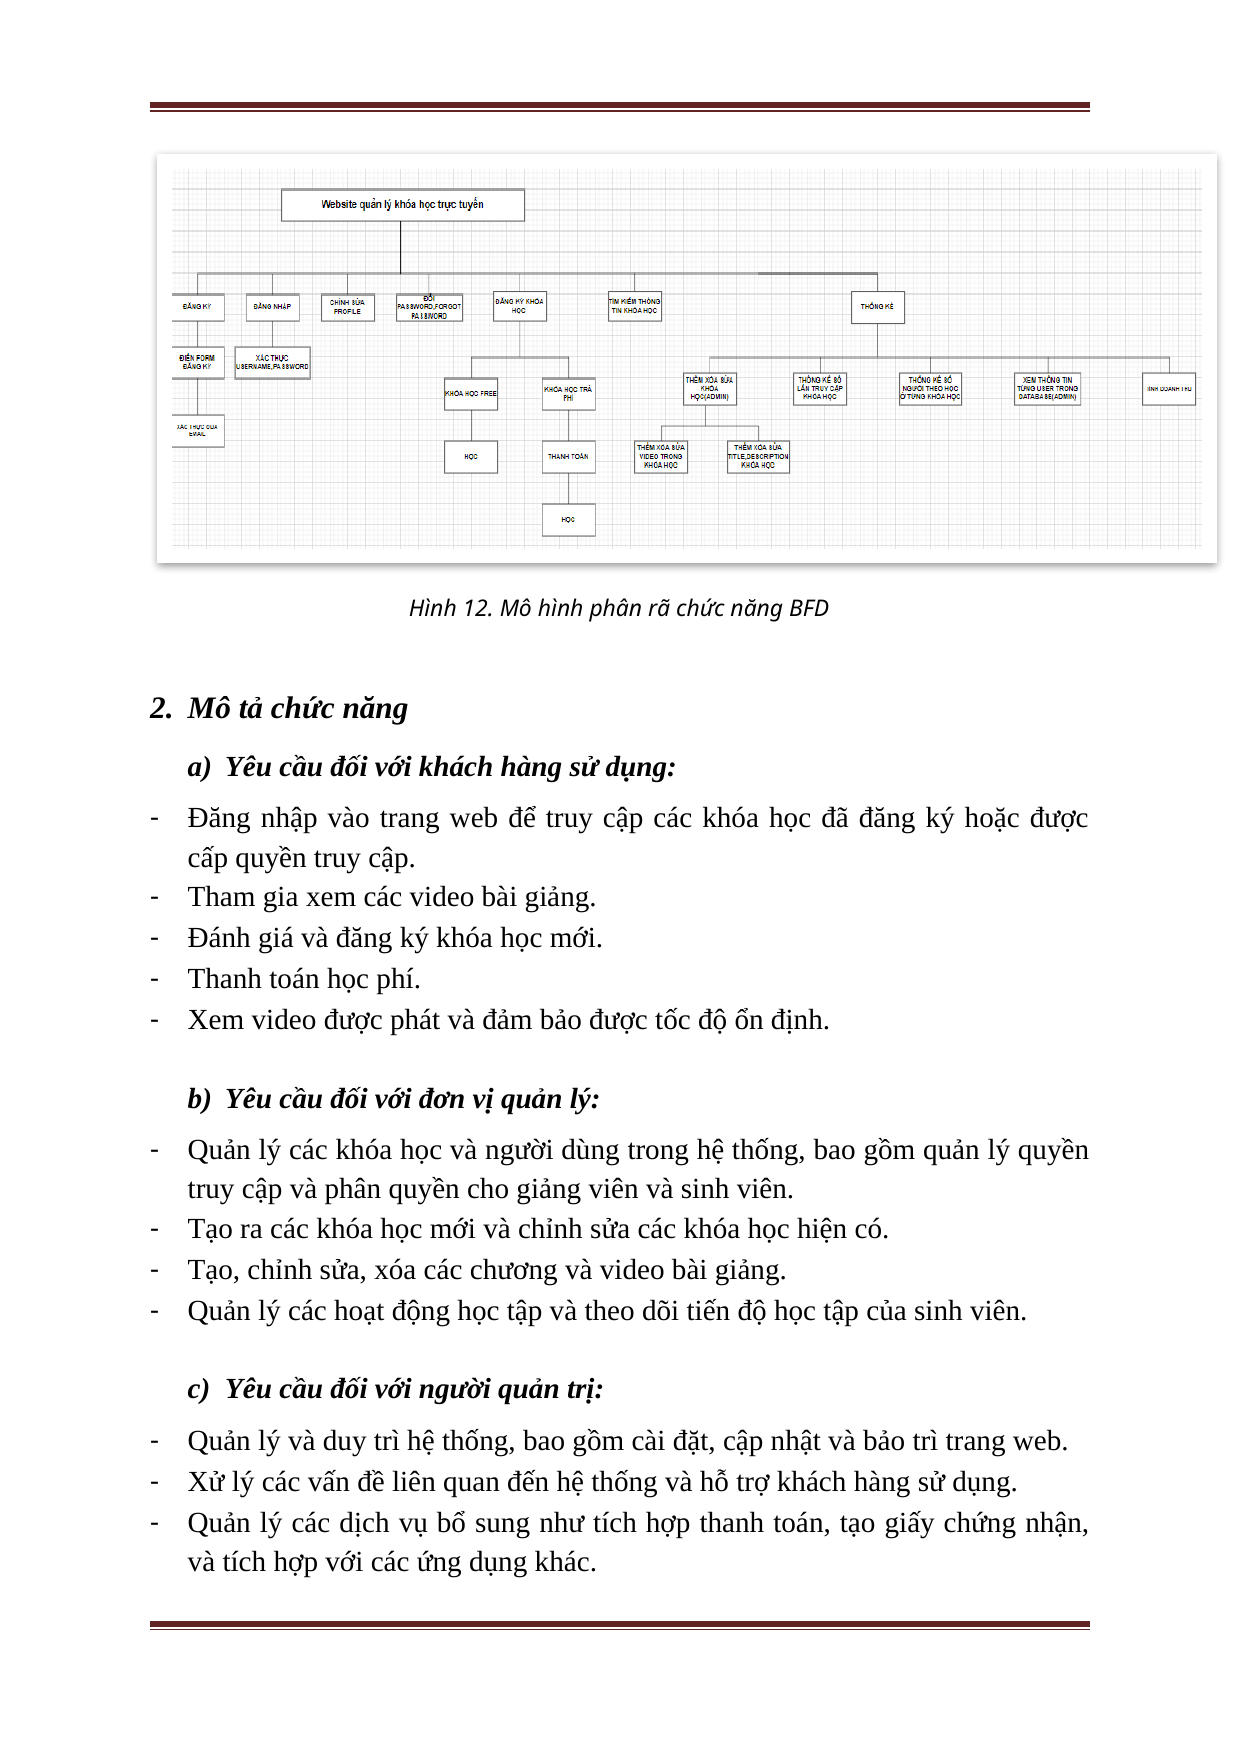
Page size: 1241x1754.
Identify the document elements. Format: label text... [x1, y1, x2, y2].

list Quản lý các khóa học và người dùng trong hệ thống, bao gồm quản lý quyền truy cập và phân quyền cho giảng viên và sinh viên. [150, 1131, 1090, 1205]
list Quản lý các dịch vụ bổ sung như tích hợp thanh toán, tạo giấy chứng nhận, và tích hợp với các ứng dụng khác. [150, 1504, 1090, 1578]
list Yêu cầu đối với khách hàng sử dụng: [187, 749, 1090, 782]
list Yêu cầu đối với đơn vị quản lý: [187, 1081, 1090, 1114]
list Quản lý các hoạt động học tập và theo dõi tiến độ học tập của sinh viên. [150, 1292, 1090, 1328]
list Xử lý các vấn đề liên quan đến hệ thống và hỗ trợ khách hàng sử dụng. [150, 1463, 1090, 1498]
list Đánh giá và đăng ký khóa học mới. [150, 919, 1090, 955]
list Tạo, chỉnh sửa, xóa các chương và video bài giảng. [150, 1251, 1090, 1287]
list Thanh toán học phí. [150, 960, 1090, 996]
list Mô tả chức năng [150, 689, 1090, 725]
list Đăng nhập vào trang web để truy cập các khóa học đã đăng ký hoặc được cấp quyền truy cập. [150, 799, 1090, 873]
list Tham gia xem các video bài giảng. [150, 878, 1090, 914]
picture [172, 169, 1202, 549]
list Tạo ra các khóa học mới và chỉnh sửa các khóa học hiện có. [150, 1210, 1090, 1246]
list Quản lý và duy trì hệ thống, bao gồm cài đặt, cập nhật và bảo trì trang web. [150, 1422, 1090, 1457]
list Xem video được phát và đảm bảo được tốc độ ổn định. [150, 1001, 1090, 1037]
list Yêu cầu đối với người quản trị: [187, 1372, 1090, 1405]
text Hình 12. Mô hình phân rã chức năng BFD [150, 592, 1090, 623]
